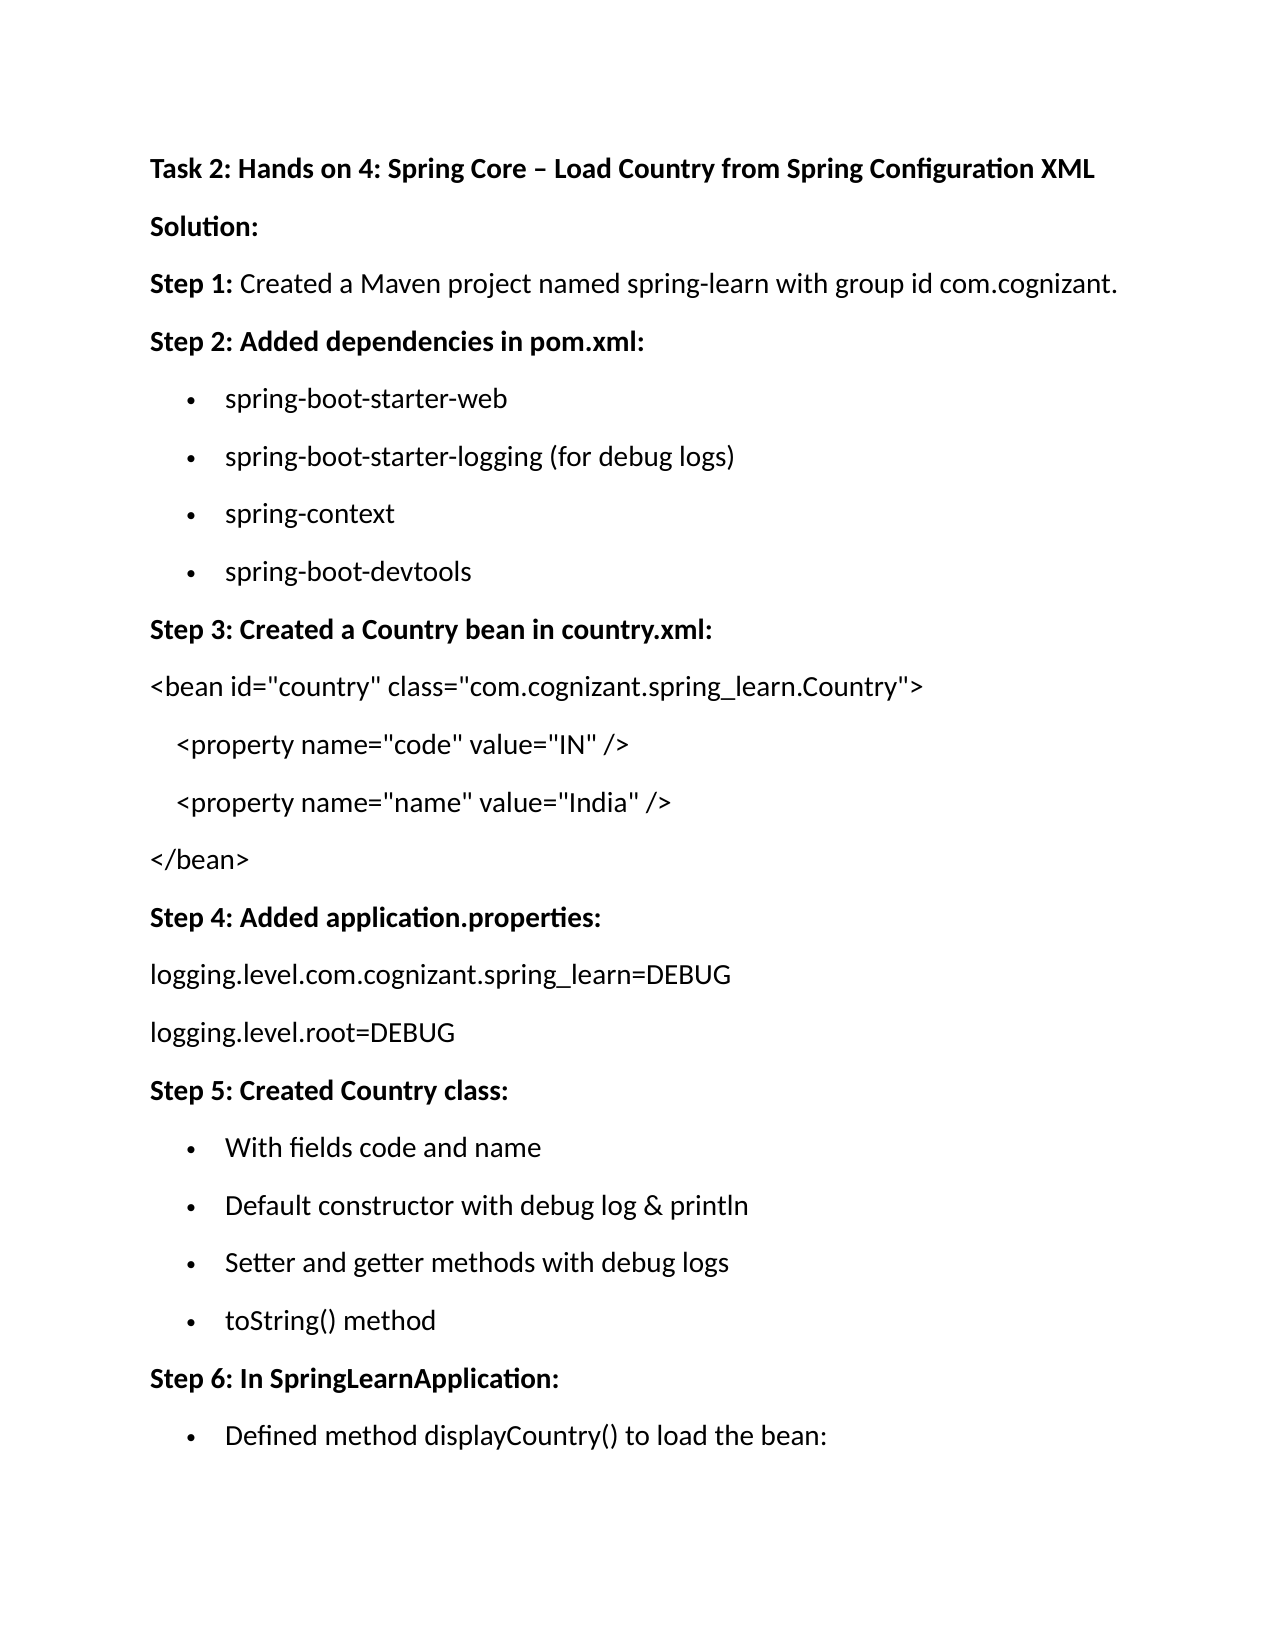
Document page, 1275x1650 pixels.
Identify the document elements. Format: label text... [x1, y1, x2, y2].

text Step 5: Created Country class: [150, 1072, 1125, 1107]
list Defined method displayCountry() to load the bean: [187, 1417, 1125, 1453]
list Setter and getter methods with debug logs [187, 1244, 1125, 1280]
list spring-boot-starter-logging (for debug logs) [187, 438, 1125, 474]
text <property name="code" value="IN" /> [150, 726, 1125, 762]
text logging.level.com.cognizant.spring_learn=DEBUG [150, 956, 1125, 992]
list toString() method [187, 1302, 1125, 1338]
text Step 4: Added application.properties: [150, 899, 1125, 934]
list Default constructor with debug log & println [187, 1187, 1125, 1222]
text </bean> [150, 841, 1125, 877]
text Step 3: Created a Country bean in country.xml: [150, 611, 1125, 646]
text Step 6: In SpringLearnApplication: [150, 1360, 1125, 1395]
text Task 2: Hands on 4: Spring Core – Load Country from Spring Configuration XML [150, 150, 1125, 186]
text logging.level.root=DEBUG [150, 1014, 1125, 1050]
text Step 1: Created a Maven project named spring-learn with group id com.cognizant. [150, 265, 1125, 301]
list spring-context [187, 496, 1125, 531]
text Solution: [150, 208, 1125, 243]
list spring-boot-devtools [187, 553, 1125, 589]
text <bean id="country" class="com.cognizant.spring_learn.Country"> [150, 668, 1125, 704]
list spring-boot-starter-web [187, 380, 1125, 416]
list With fields code and name [187, 1129, 1125, 1165]
text Step 2: Added dependencies in pom.xml: [150, 323, 1125, 358]
text <property name="name" value="India" /> [150, 784, 1125, 819]
